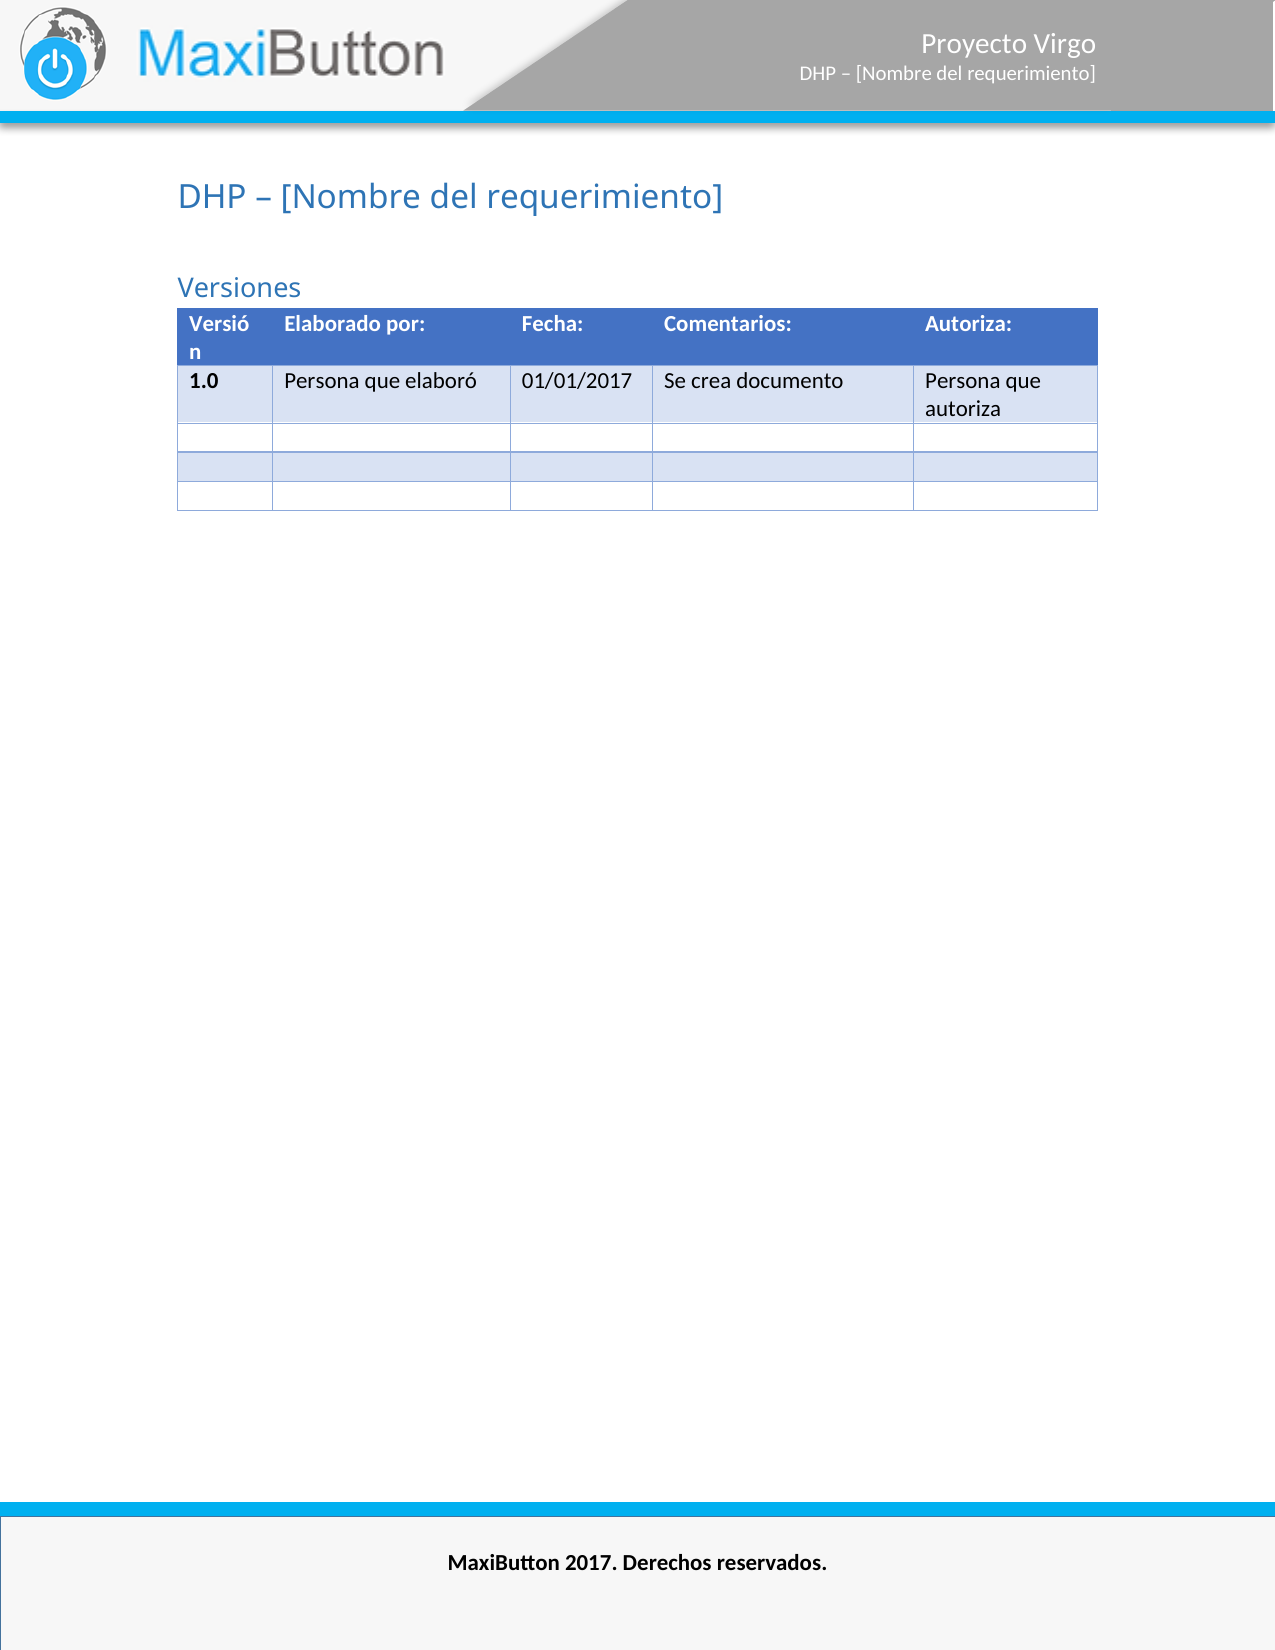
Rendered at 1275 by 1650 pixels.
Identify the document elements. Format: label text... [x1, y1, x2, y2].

table_cell [511, 482, 652, 509]
table_cell Se crea documento [653, 366, 913, 422]
table_cell 01/01/2017 [511, 366, 652, 422]
table_cell [178, 482, 272, 509]
table_cell [178, 453, 272, 481]
subtitle Versiones [177, 268, 1098, 305]
table_cell [511, 424, 652, 451]
table_cell [178, 424, 272, 451]
table_cell Persona que autoriza [914, 366, 1097, 422]
subtitle DHP – [Nombre del requerimiento] [177, 173, 1098, 218]
table_cell [914, 453, 1097, 481]
table_cell [273, 453, 510, 481]
table_cell [653, 424, 913, 451]
table_cell [653, 453, 913, 481]
table_cell [273, 424, 510, 451]
table_header Elaborado por: [273, 309, 510, 365]
table_cell 1.0 [178, 366, 272, 422]
table_cell [653, 482, 913, 509]
table_header Fecha: [511, 309, 652, 365]
table_header Autoriza: [914, 309, 1097, 365]
table_header Versión [178, 309, 272, 365]
picture [0, 0, 626, 110]
table_cell [273, 482, 510, 509]
table_header Comentarios: [653, 309, 913, 365]
table_cell [914, 424, 1097, 451]
table_cell Persona que elaboró [273, 366, 510, 422]
table_cell [511, 453, 652, 481]
table_cell [914, 482, 1097, 509]
